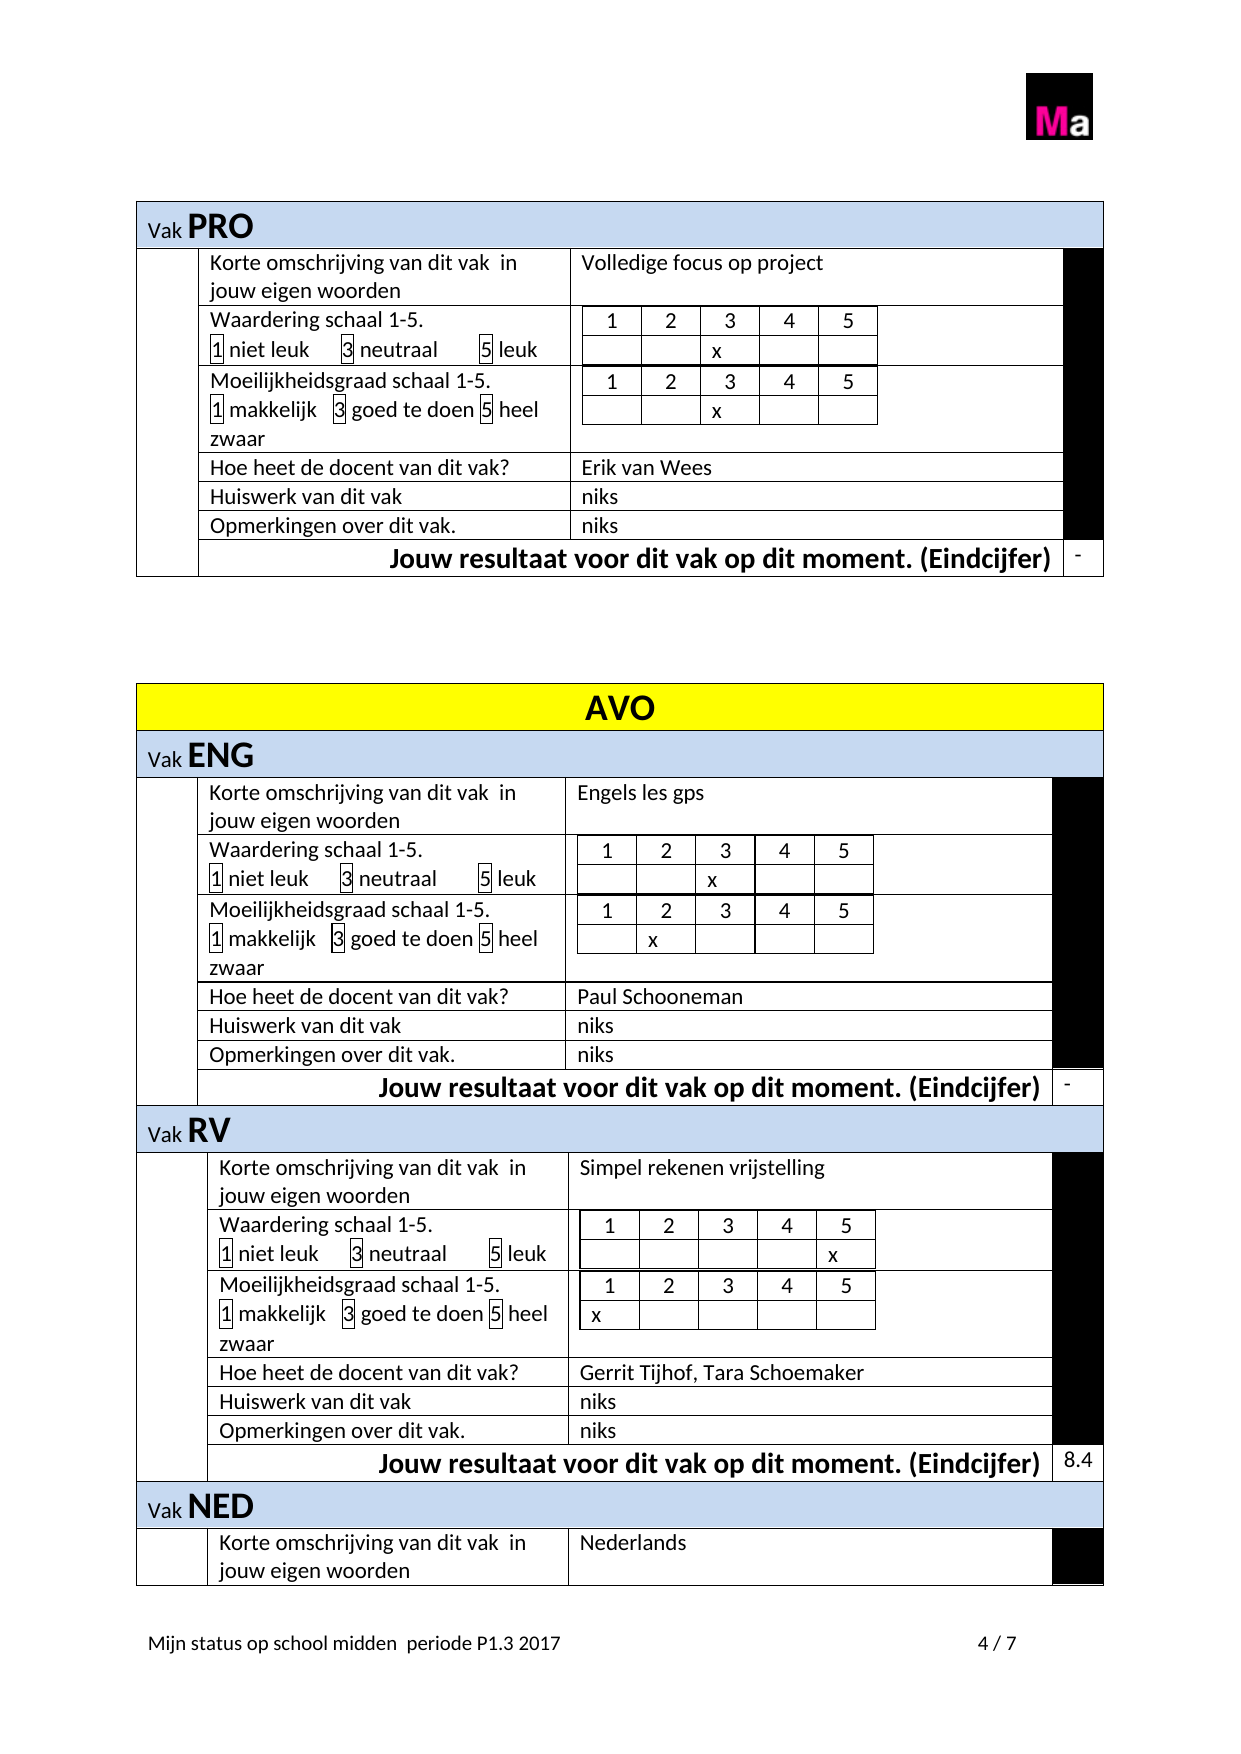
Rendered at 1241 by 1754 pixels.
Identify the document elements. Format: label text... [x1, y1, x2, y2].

table_cell [699, 1240, 757, 1268]
table_cell [1053, 1529, 1103, 1584]
table_cell Jouw resultaat voor dit vak op dit moment. (Eindcijfer) [198, 1070, 1052, 1105]
table_cell Huiswerk van dit vak [199, 482, 570, 510]
table_cell [637, 865, 695, 893]
table_cell niks [566, 1041, 1052, 1068]
table_cell [581, 1240, 639, 1268]
table_cell [137, 1153, 207, 1481]
table_cell Waardering schaal 1-5. 1 niet leuk 3 neutraal 5 leuk [199, 306, 570, 365]
table_cell niks [569, 1416, 1052, 1444]
table_cell [578, 865, 636, 893]
table_cell [696, 865, 754, 893]
table_cell [583, 336, 641, 364]
table_cell Paul Schooneman [566, 983, 1052, 1010]
table_cell [640, 1211, 698, 1239]
table_header AVO [137, 684, 1103, 730]
table_cell [137, 1529, 207, 1584]
table_cell Engels les gps [566, 778, 1052, 834]
table_cell Korte omschrijving van dit vak in jouw eigen woorden [208, 1153, 568, 1209]
table_cell [1053, 1153, 1103, 1444]
table_cell [571, 306, 582, 365]
table_cell [756, 865, 814, 893]
table_cell Moeilijkheidsgraad schaal 1-5. 1 makkelijk 3 goed te doen 5 heel zwaar [198, 895, 565, 981]
table_cell [137, 249, 198, 576]
table_cell [758, 1240, 816, 1268]
table_header Vak PRO [137, 202, 1103, 247]
table_cell Opmerkingen over dit vak. [208, 1416, 568, 1444]
table_cell [699, 1211, 757, 1239]
table_cell - [1064, 540, 1103, 576]
table_cell Korte omschrijving van dit vak in jouw eigen woorden [199, 249, 570, 304]
table_cell niks [566, 1011, 1052, 1039]
table_cell Hoe heet de docent van dit vak? [198, 983, 565, 1010]
table_cell Gerrit Tijhof, Tara Schoemaker [569, 1358, 1052, 1386]
table_cell Opmerkingen over dit vak. [199, 511, 570, 539]
table_cell [566, 835, 577, 894]
table_cell Korte omschrijving van dit vak in jouw eigen woorden [198, 778, 565, 834]
table_cell Vak RV [137, 1106, 1103, 1152]
table_cell [640, 1240, 698, 1268]
table_cell Volledige focus op project [571, 249, 1063, 304]
table_cell [137, 778, 197, 1105]
table_cell Jouw resultaat voor dit vak op dit moment. (Eindcijfer) [199, 540, 1063, 576]
table_cell [815, 865, 873, 893]
table_cell Vak ENG [137, 731, 1103, 777]
table_cell Huiswerk van dit vak [198, 1011, 565, 1039]
table_cell [583, 307, 641, 335]
table_cell [701, 336, 759, 364]
table_cell [578, 836, 636, 864]
table_cell [760, 336, 818, 364]
table_cell 8.4 [1053, 1445, 1103, 1481]
table_cell Simpel rekenen vrijstelling [569, 1153, 1052, 1209]
table_cell [637, 836, 695, 864]
table_cell [701, 307, 759, 335]
table_cell Opmerkingen over dit vak. [198, 1041, 565, 1068]
table_cell [817, 1211, 875, 1239]
table_cell [874, 835, 1052, 894]
table_cell [1053, 778, 1103, 1068]
table_cell Waardering schaal 1-5. 1 niet leuk 3 neutraal 5 leuk [208, 1210, 568, 1269]
table_cell [819, 336, 877, 364]
table_cell - [1053, 1070, 1103, 1105]
picture [1026, 73, 1093, 140]
table_cell Erik van Wees [571, 453, 1063, 481]
table_cell Vak NED [137, 1482, 1103, 1527]
table_cell [569, 1271, 1052, 1357]
table_cell Waardering schaal 1-5. 1 niet leuk 3 neutraal 5 leuk [198, 835, 565, 894]
table_cell niks [569, 1387, 1052, 1415]
table_cell Korte omschrijving van dit vak in jouw eigen woorden [208, 1529, 568, 1584]
table_cell [756, 836, 814, 864]
table_cell [760, 307, 818, 335]
table_cell Hoe heet de docent van dit vak? [208, 1358, 568, 1386]
table_cell Jouw resultaat voor dit vak op dit moment. (Eindcijfer) [208, 1445, 1052, 1481]
table_cell [696, 836, 754, 864]
table_cell [876, 1210, 1052, 1269]
table_cell Moeilijkheidsgraad schaal 1-5. 1 makkelijk 3 goed te doen 5 heel zwaar [199, 366, 570, 452]
table_cell [817, 1240, 875, 1268]
table_cell [878, 306, 1063, 365]
table_cell [566, 895, 1052, 981]
table_cell niks [571, 482, 1063, 510]
table_cell [569, 1210, 579, 1269]
table_cell [581, 1211, 639, 1239]
table_cell Moeilijkheidsgraad schaal 1-5. 1 makkelijk 3 goed te doen 5 heel zwaar [208, 1271, 568, 1357]
table_cell [758, 1211, 816, 1239]
table_cell [1064, 249, 1103, 539]
table_cell Huiswerk van dit vak [208, 1387, 568, 1415]
table_cell [642, 336, 700, 364]
table_cell [571, 366, 1063, 452]
table_cell [819, 307, 877, 335]
table_cell [642, 307, 700, 335]
table_cell Hoe heet de docent van dit vak? [199, 453, 570, 481]
table_cell niks [571, 511, 1063, 539]
table_cell Nederlands [569, 1529, 1052, 1584]
table_cell [815, 836, 873, 864]
